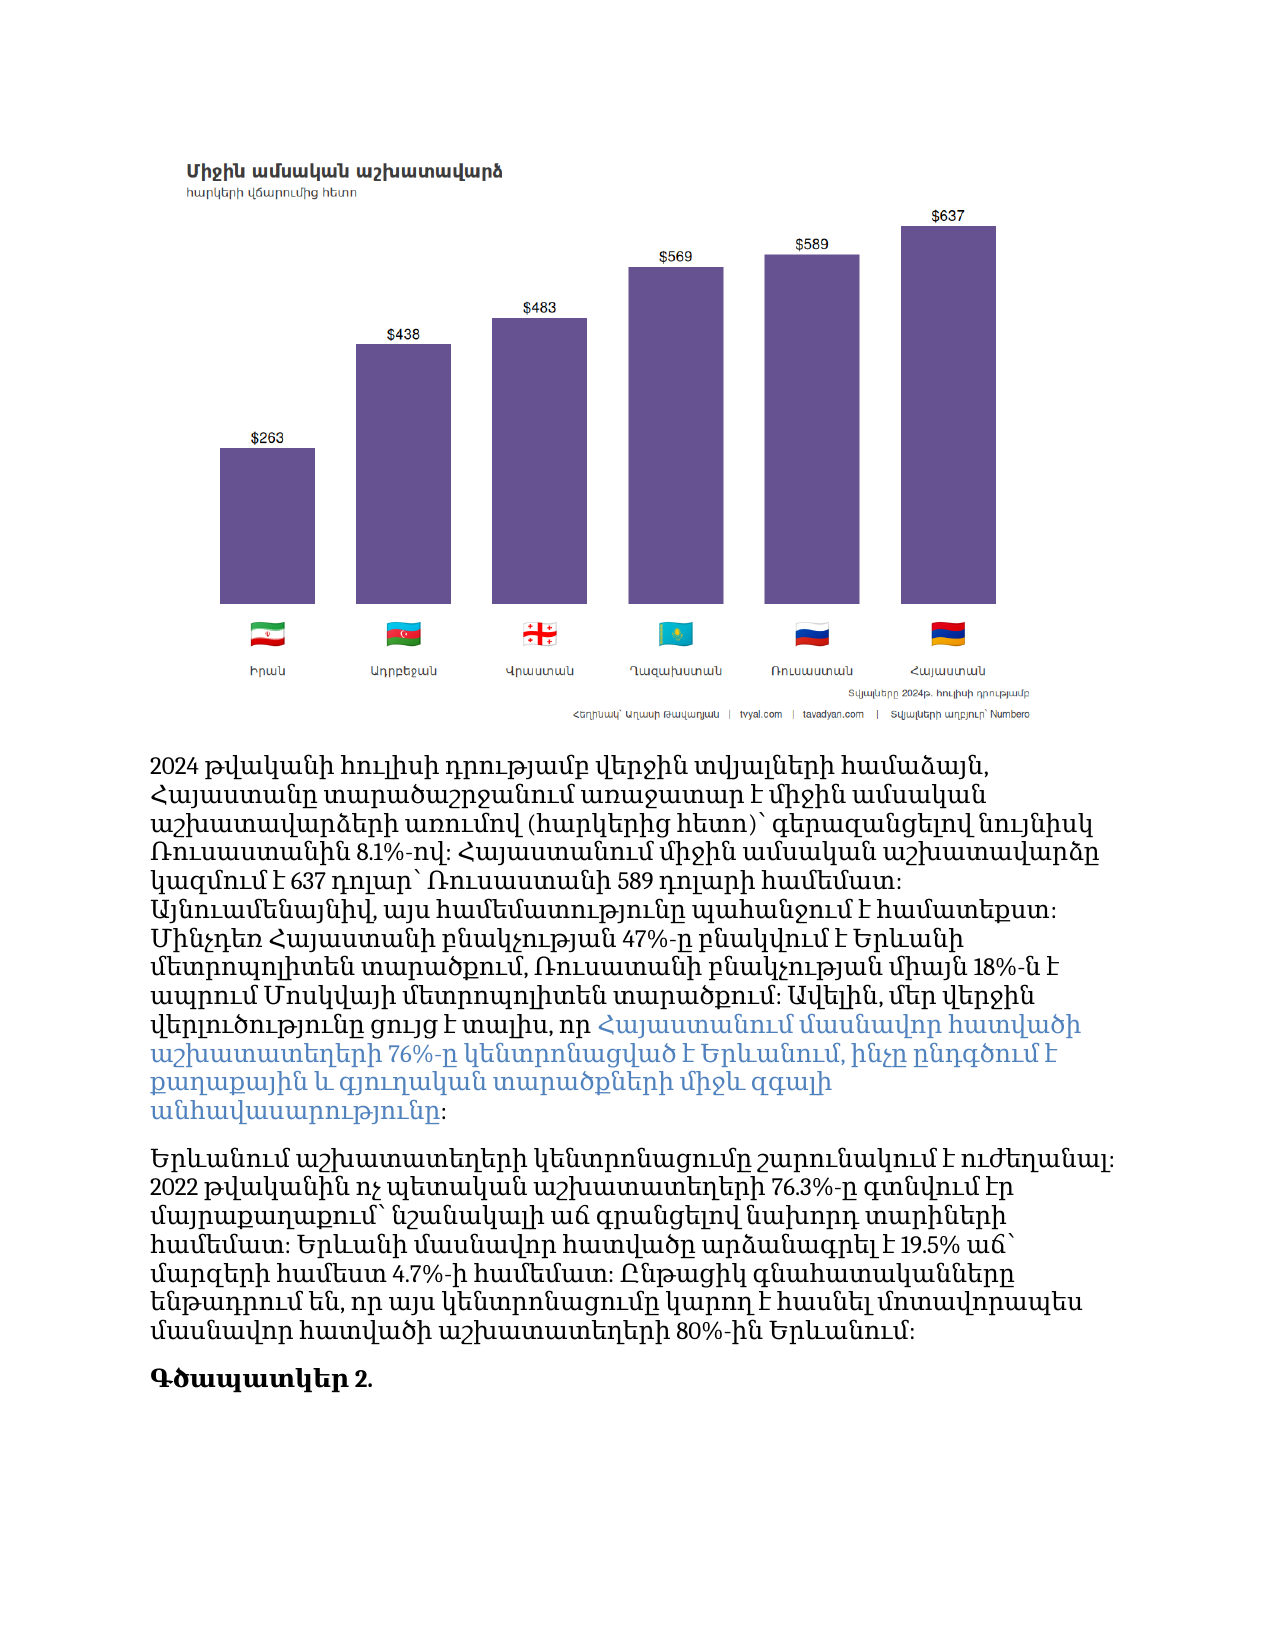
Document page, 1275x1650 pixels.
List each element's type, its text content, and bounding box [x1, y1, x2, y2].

text Երևանում աշխատատեղերի կենտրոնացումը շարունակում է ուժեղանալ: 2022 թվականին ոչ պետական աշխատատեղերի 76.3%-ը գտնվում էր մայրաքաղաքում՝ նշանակալի աճ գրանցելով նախորդ տարիների համեմատ: Երևանի մասնավոր հատվածը արձանագրել է 19.5% աճ՝ մարզերի համեստ 4.7%-ի համեմատ: Ընթացիկ գնահատականները ենթադրում են, որ այս կենտրոնացումը կարող է հասնել մոտավորապես մասնավոր հատվածի աշխատատեղերի 80%-ին Երևանում: [150, 1144, 1125, 1346]
text 2024 թվականի հուլիսի դրությամբ վերջին տվյալների համաձայն, Հայաստանը տարածաշրջանում առաջատար է միջին ամսական աշխատավարձերի առումով (հարկերից հետո)՝ գերազանցելով նույնիսկ Ռուսաստանին 8.1%-ով: Հայաստանում միջին ամսական աշխատավարձը կազմում է 637 դոլար՝ Ռուսաստանի 589 դոլարի համեմատ: Այնուամենայնիվ, այս համեմատությունը պահանջում է համատեքստ: Մինչդեռ Հայաստանի բնակչության 47%-ը բնակվում է Երևանի մետրոպոլիտեն տարածքում, Ռուսատանի բնակչության միայն 18%-ն է ապրում Մոսկվայի մետրոպոլիտեն տարածքում: Ավելին, մեր վերջին վերլուծությունը ցույց է տալիս, որ Հայաստանում մասնավոր հատվածի աշխատատեղերի 76%-ը կենտրոնացված է Երևանում, ինչը ընդգծում է քաղաքային և գյուղական տարածքների միջև զգալի անհավասարությունը: [150, 752, 1125, 1126]
picture [168, 150, 1044, 734]
text Գծապատկեր 2. [150, 1364, 1125, 1393]
